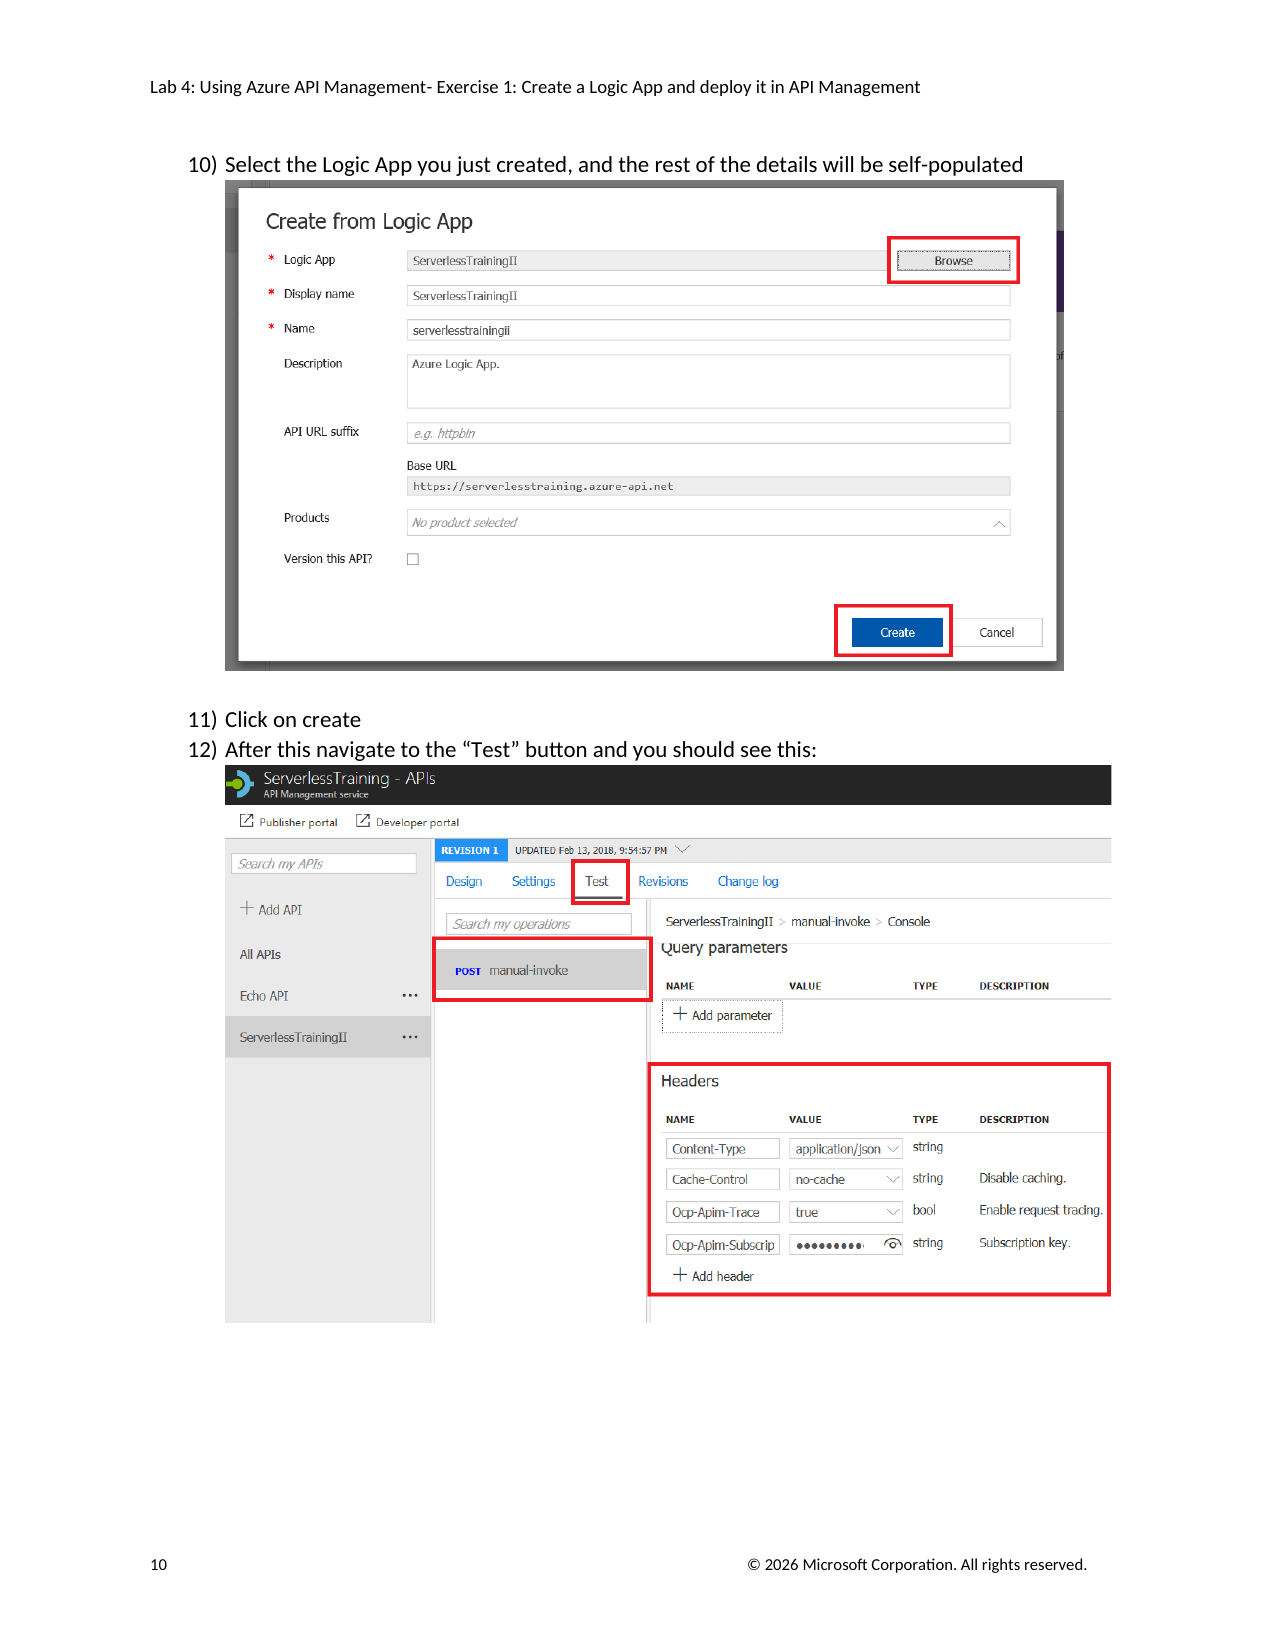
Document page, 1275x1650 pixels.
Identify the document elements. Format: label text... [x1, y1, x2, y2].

list Click on create [187, 705, 1125, 733]
list Select the Logic App you just created, and the rest of the details will be self-populated [187, 150, 1125, 178]
list After this navigate to the “Test” button and you should see this: [187, 735, 1125, 763]
picture [225, 765, 1112, 1325]
picture [225, 180, 1064, 673]
